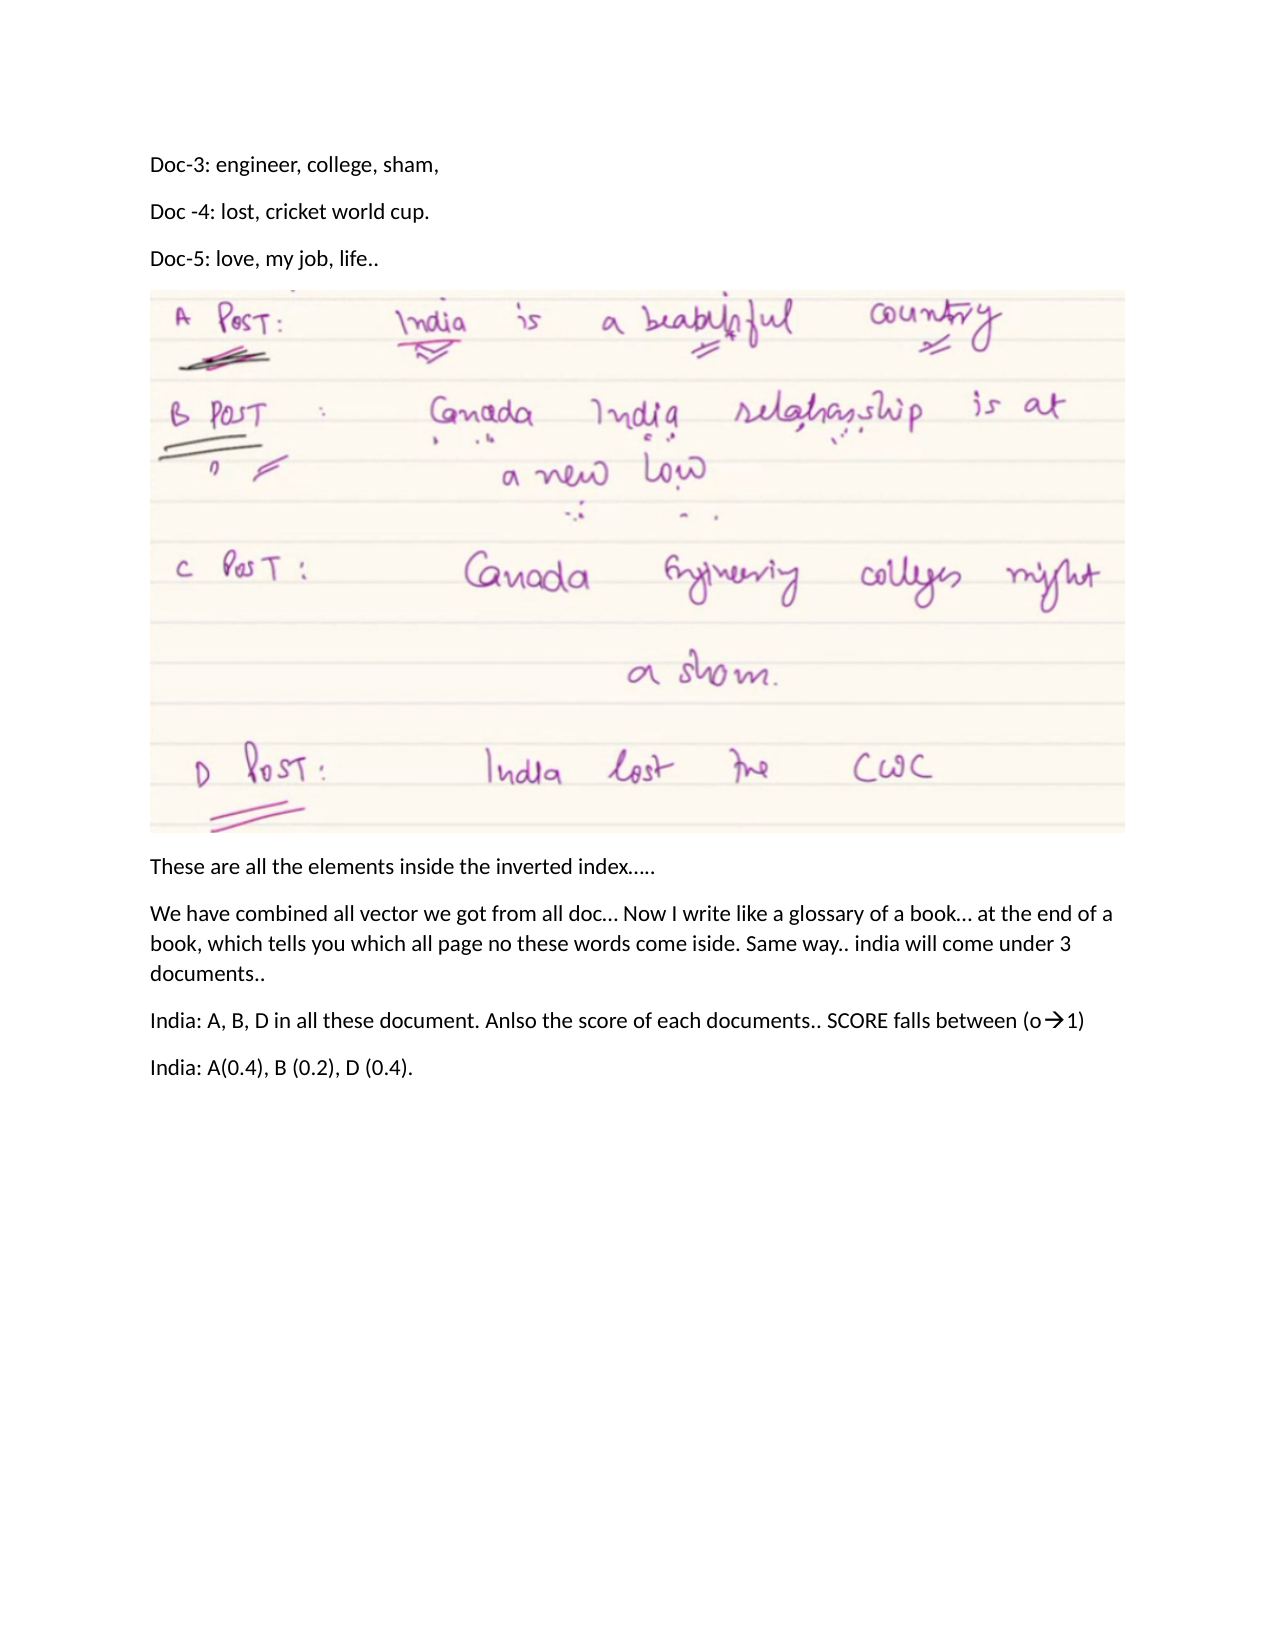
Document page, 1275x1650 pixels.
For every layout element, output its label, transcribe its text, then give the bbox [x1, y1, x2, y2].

text Doc-3: engineer, college, sham, [150, 150, 1125, 178]
picture [150, 290, 1125, 833]
text India: A(0.4), B (0.2), D (0.4). [150, 1053, 1125, 1081]
text India: A, B, D in all these document. Anlso the score of each documents.. SCORE falls between (o1) [150, 1006, 1125, 1034]
text We have combined all vector we got from all doc… Now I write like a glossary of a book… at the end of a book, which tells you which all page no these words come iside. Same way.. india will come under 3 documents.. [150, 899, 1125, 987]
text These are all the elements inside the inverted index….. [150, 852, 1125, 880]
text Doc-5: love, my job, life.. [150, 244, 1125, 272]
text Doc -4: lost, cricket world cup. [150, 197, 1125, 225]
